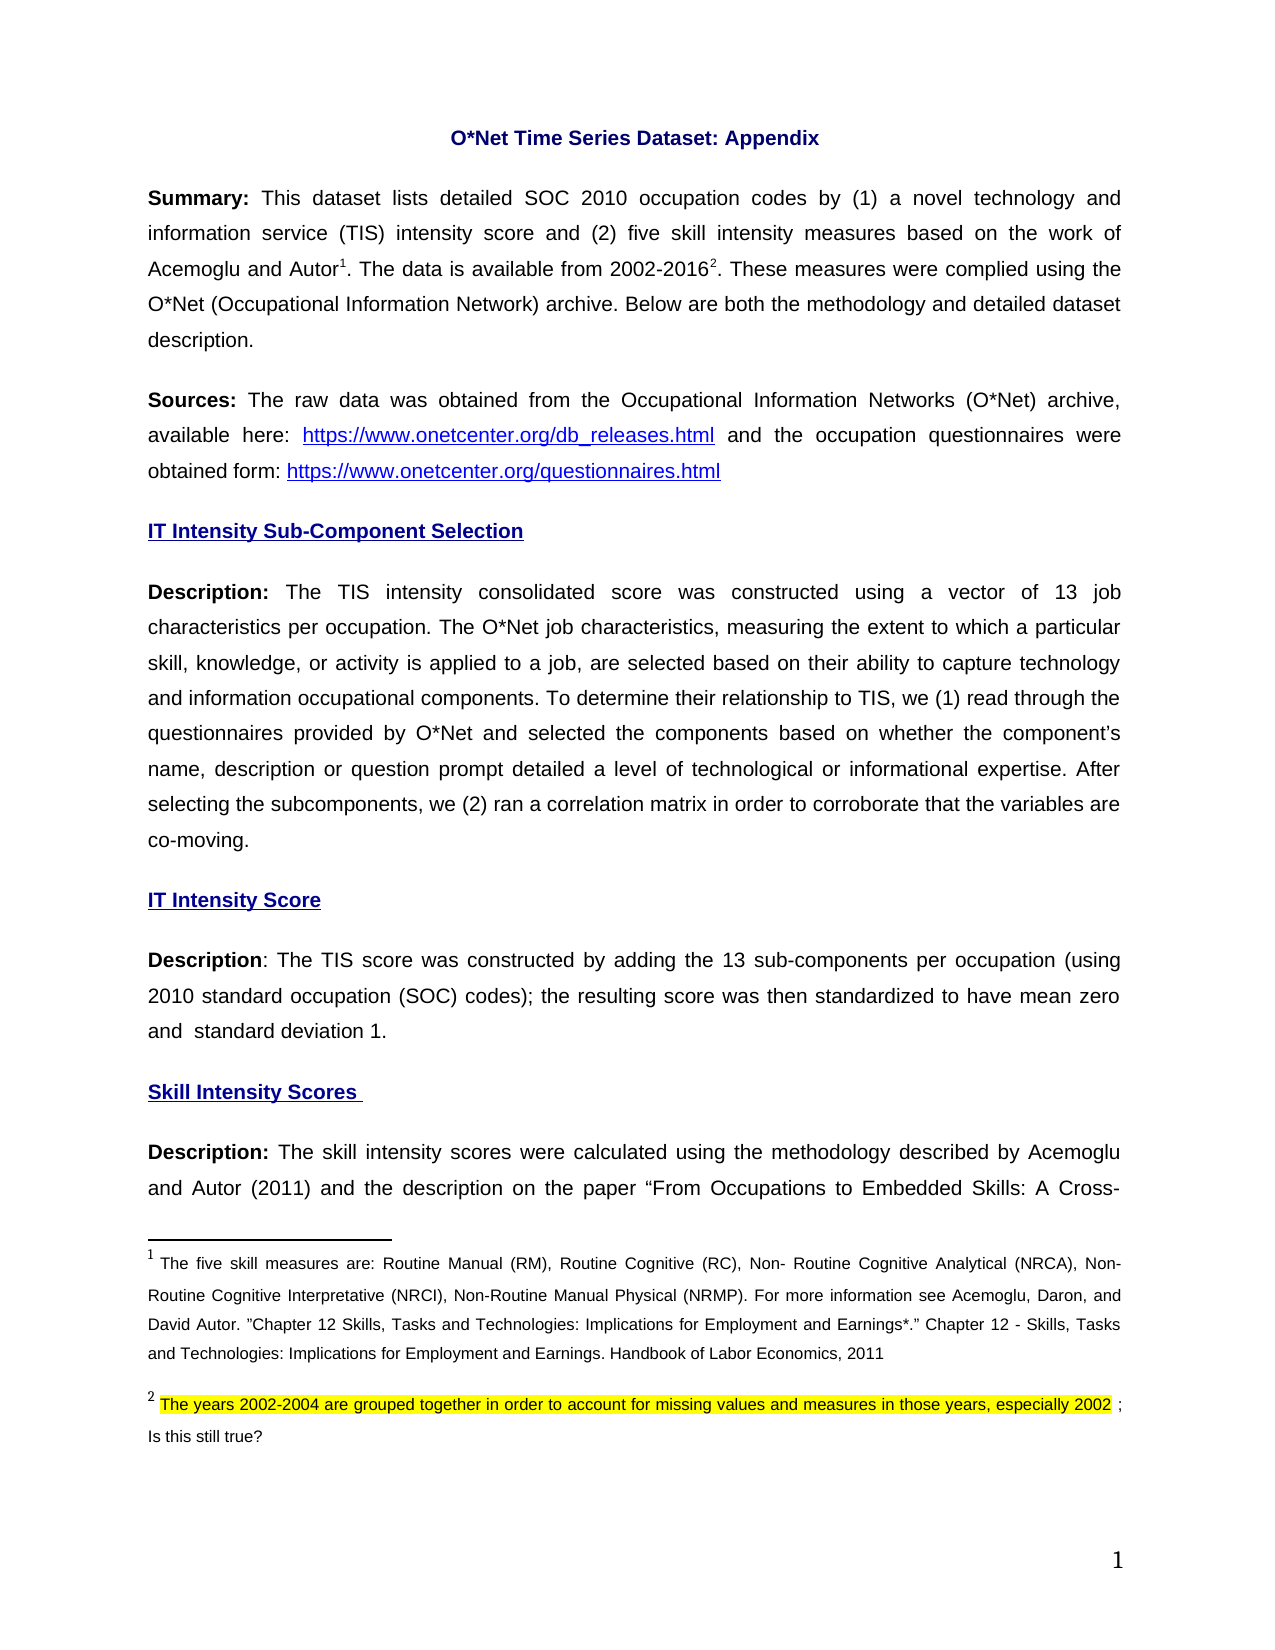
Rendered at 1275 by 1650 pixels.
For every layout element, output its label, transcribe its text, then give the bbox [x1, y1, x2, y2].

text Description: The TIS score was constructed by adding the 13 sub-components per occupation (using 2010 standard occupation (SOC) codes); the resulting score was then standardized to have mean zero and standard deviation 1. [148, 937, 1122, 1043]
text Sources: The raw data was obtained from the Occupational Information Networks (O*Net) archive, available here: https://www.onetcenter.org/db_releases.html and the occupation questionnaires were obtained form: https://www.onetcenter.org/questionnaires.html [148, 376, 1122, 483]
text Skill Intensity Scores [148, 1068, 1122, 1103]
text O*Net Time Series Dataset: Appendix [148, 103, 1122, 149]
text Description: The TIS intensity consolidated score was constructed using a vector of 13 job characteristics per occupation. The O*Net job characteristics, measuring the extent to which a particular skill, knowledge, or activity is applied to a job, are selected based on their ability to capture technology and information occupational components. To determine their relationship to TIS, we (1) read through the questionnaires provided by O*Net and selected the components based on whether the component’s name, description or question prompt detailed a level of technological or informational expertise. After selecting the subcomponents, we (2) ran a correlation matrix in order to corroborate that the variables are co-moving. [148, 568, 1122, 851]
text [148, 1128, 1122, 1199]
text IT Intensity Sub-Component Selection [148, 508, 1122, 543]
text IT Intensity Score [148, 876, 1122, 912]
text Summary: This dataset lists detailed SOC 2010 occupation codes by (1) a novel technology and information service (TIS) intensity score and (2) five skill intensity measures based on the work of Acemoglu and Autor. The data is available from 2002-2016. These measures were complied using the O*Net (Occupational Information Network) archive. Below are both the methodology and detailed dataset description. [148, 174, 1122, 351]
